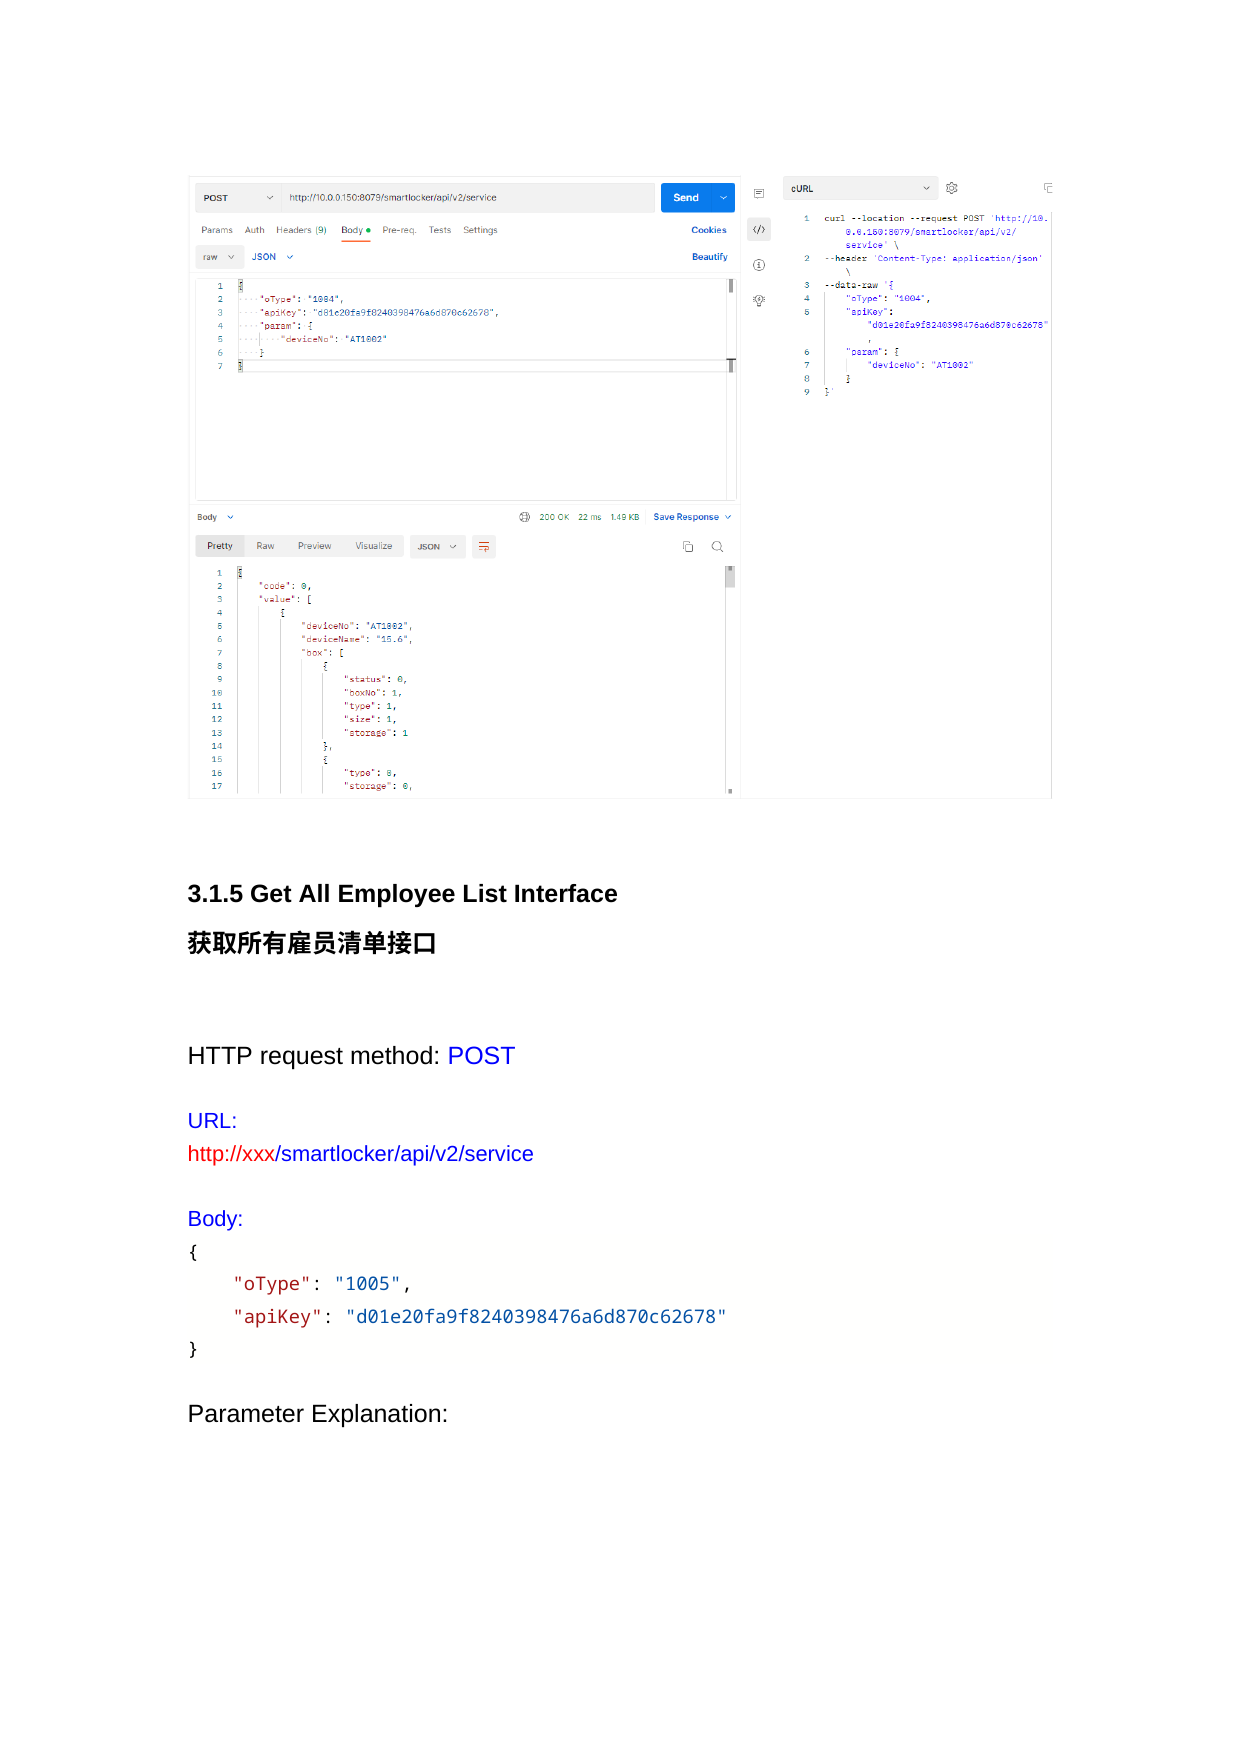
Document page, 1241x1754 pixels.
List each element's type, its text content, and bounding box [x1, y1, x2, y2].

text 3.1.5 Get All Employee List Interface [187, 877, 1053, 909]
text } [187, 1332, 1053, 1364]
picture [187, 175, 1053, 799]
text Body: [187, 1202, 1053, 1234]
text "oType": "1005", [187, 1267, 1053, 1299]
text http://xxx/smartlocker/api/v2/service [187, 1137, 1053, 1169]
text "apiKey": "d01e20fa9f8240398476a6d870c62678" [187, 1299, 1053, 1332]
text URL: [187, 1104, 1053, 1137]
text 获取所有雇员清单接口 [187, 909, 1053, 974]
text HTTP request method: POST [187, 1039, 1053, 1072]
text { [187, 1234, 1053, 1267]
text Parameter Explanation: [187, 1397, 1053, 1429]
